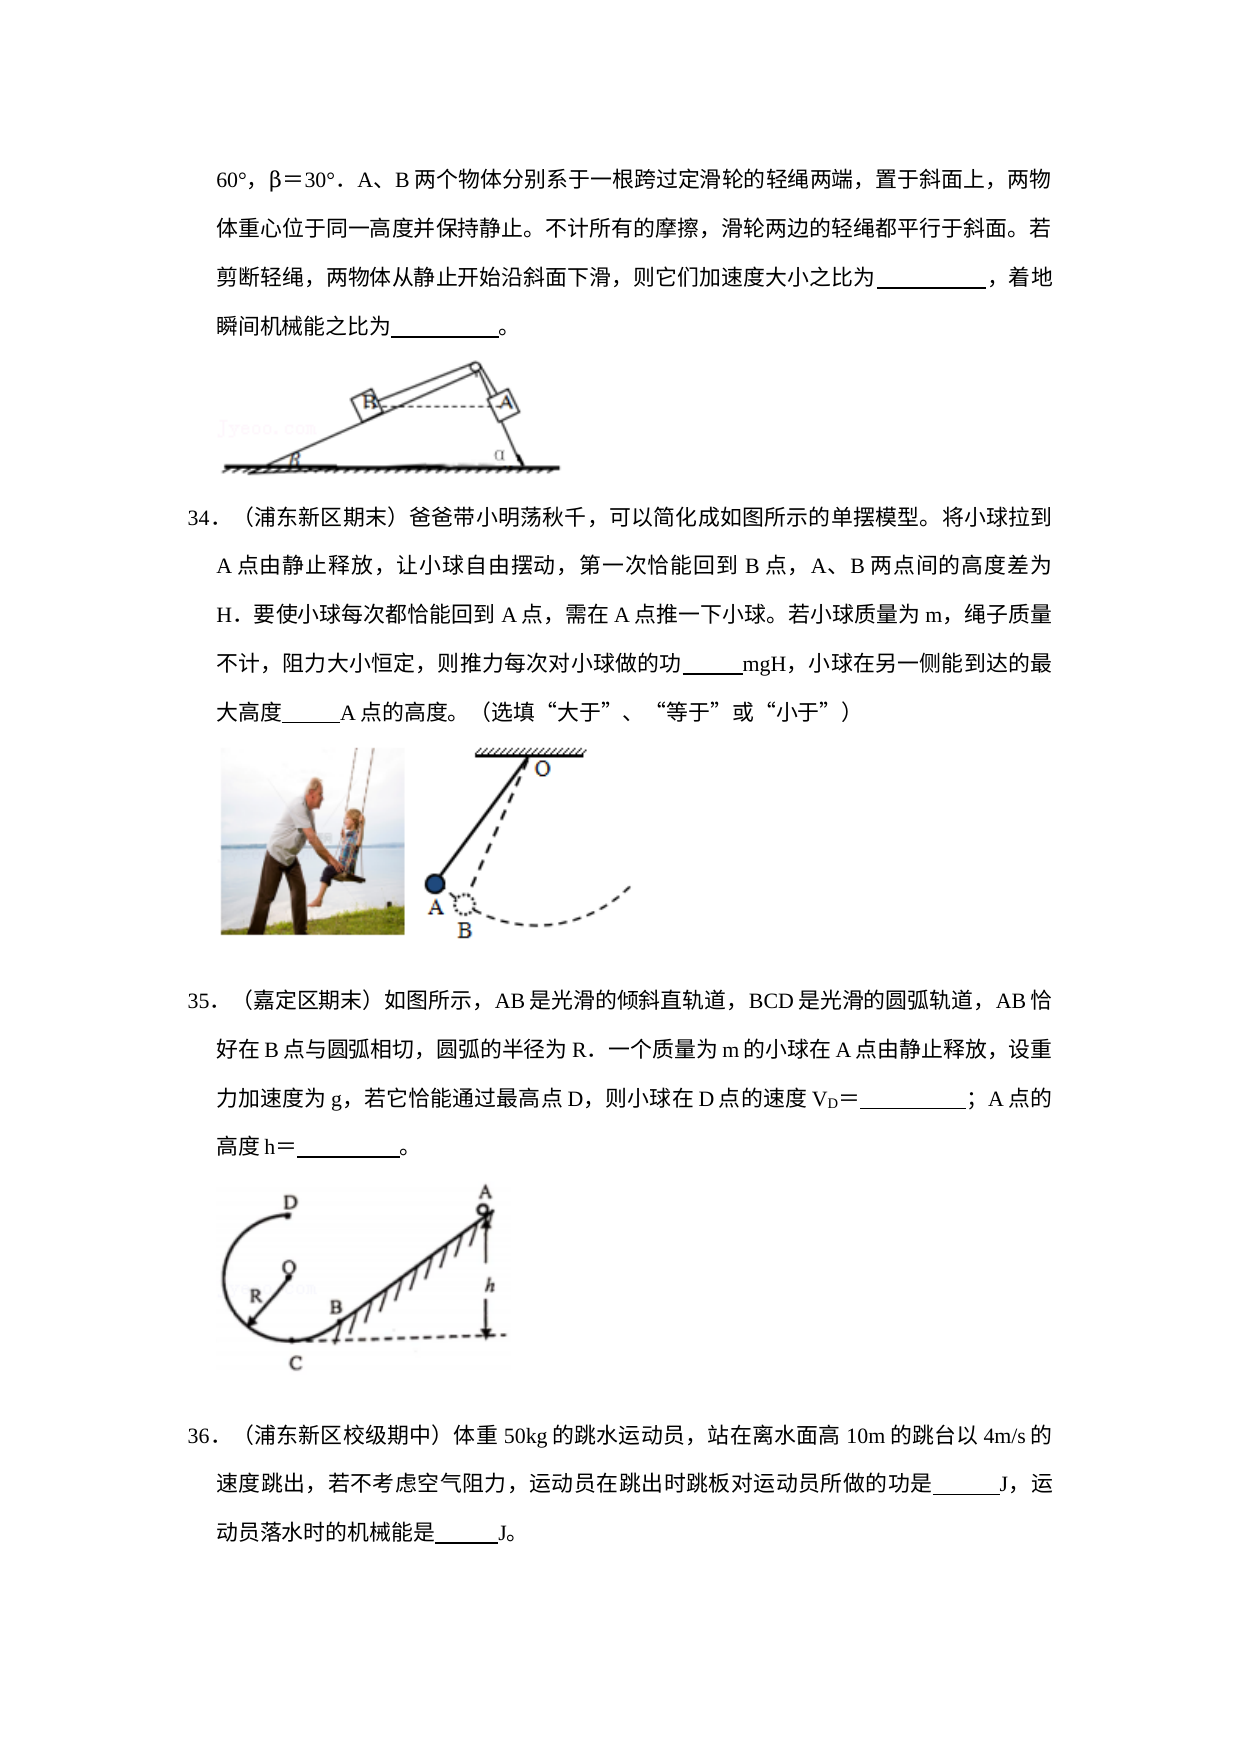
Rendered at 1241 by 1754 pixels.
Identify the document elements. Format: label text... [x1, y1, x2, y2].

text 34．（浦东新区期末）爸爸带小明荡秋千，可以简化成如图所示的单摆模型。将小球拉到A点由静止释放，让小球自由摆动，第一次恰能回到B点，A、B两点间的高度差为H．要使小球每次都恰能回到A点，需在A点推一下小球。若小球质量为m，绳子质量不计，阻力大小恒定，则推力每次对小球做的功 mgH，小球在另一侧能到达的最大高度 A点的高度。（选填“大于”、“等于”或“小于”） [187, 499, 1053, 727]
picture [216, 742, 637, 943]
picture [216, 1177, 512, 1379]
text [187, 162, 1053, 341]
text 36．（浦东新区校级期中）体重50kg的跳水运动员，站在离水面高10m的跳台以4m/s的速度跳出，若不考虑空气阻力，运动员在跳出时跳板对运动员所做的功是 J，运动员落水时的机械能是 J。 [187, 1417, 1053, 1547]
text 35．（嘉定区期末）如图所示，AB是光滑的倾斜直轨道，BCD是光滑的圆弧轨道，AB恰好在B点与圆弧相切，圆弧的半径为R．一个质量为m的小球在A点由静止释放，设重力加速度为g，若它恰能通过最高点D，则小球在D点的速度VD＝ ；A点的高度h＝ 。 [187, 983, 1053, 1161]
picture [216, 356, 566, 480]
